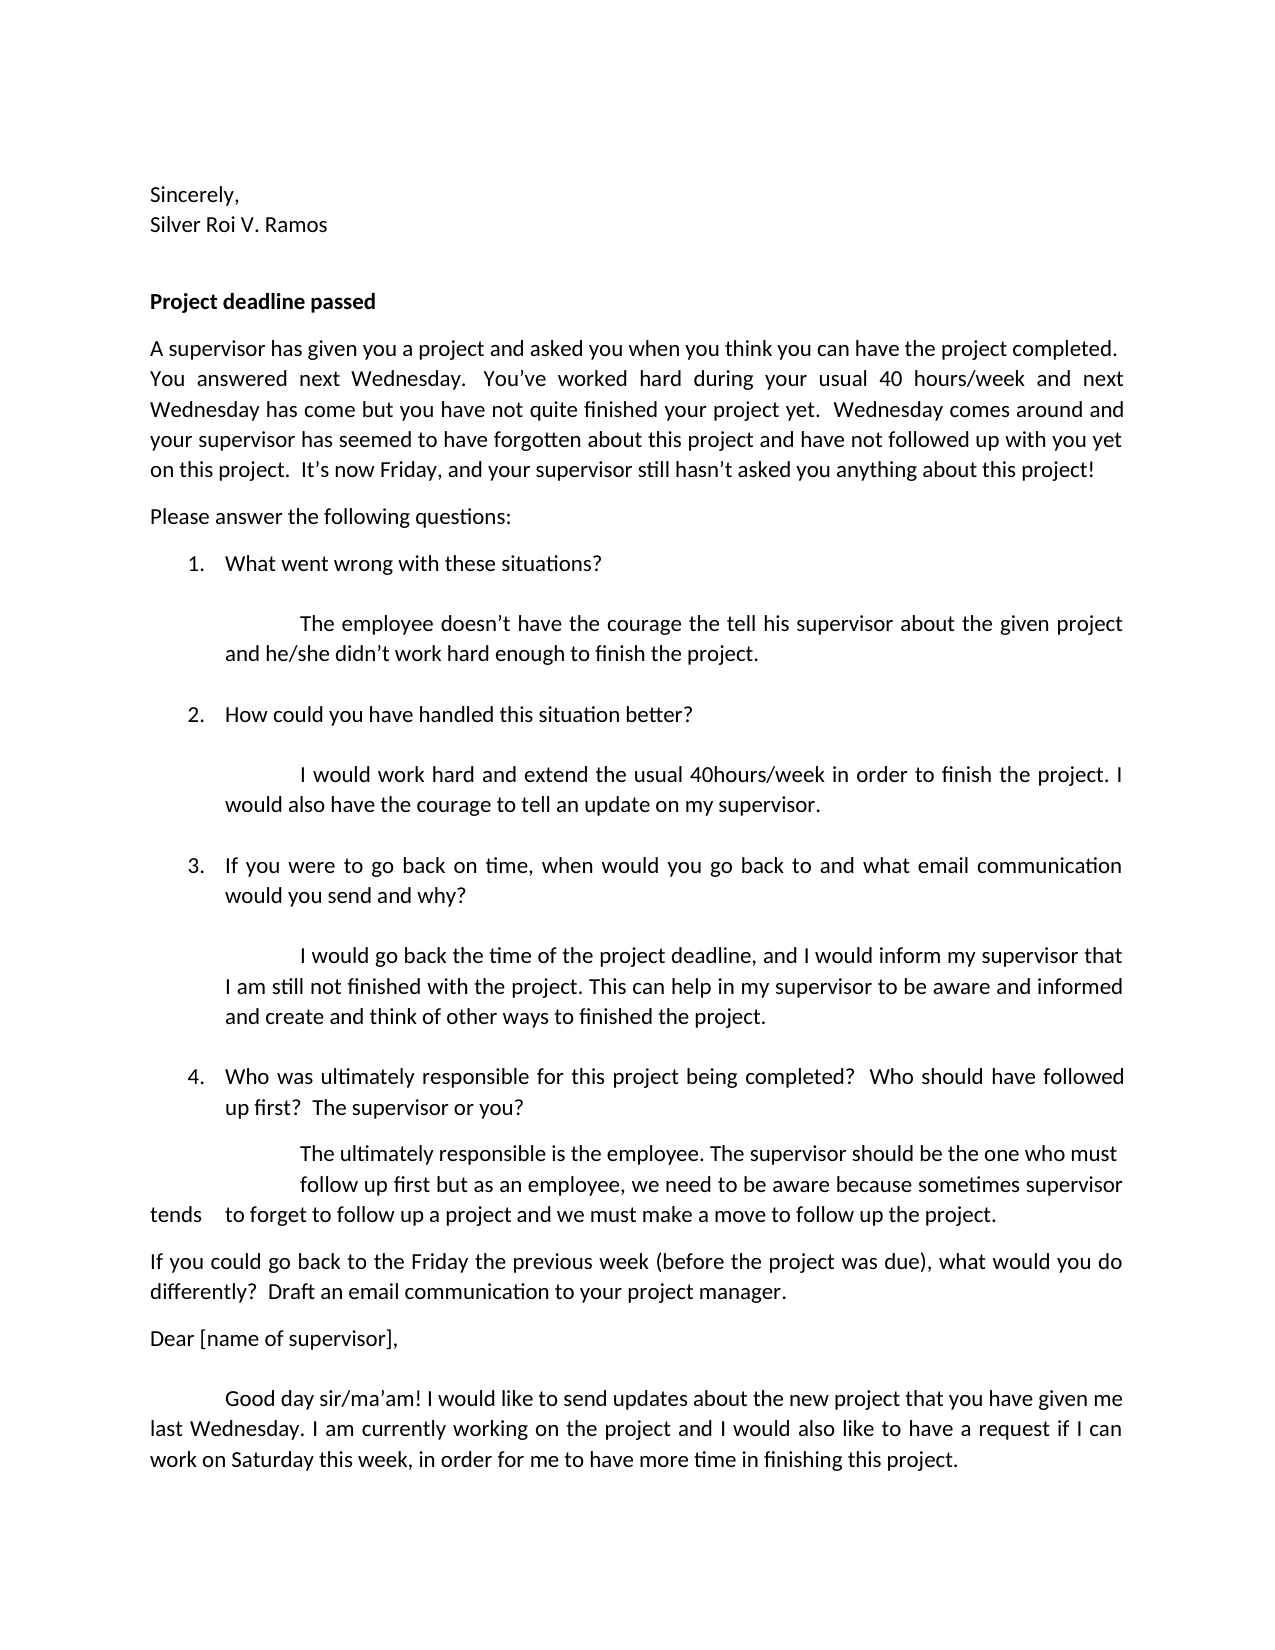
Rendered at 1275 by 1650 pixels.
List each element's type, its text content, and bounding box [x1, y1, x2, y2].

list Silver Roi V. Ramos [150, 210, 1125, 238]
list Who was ultimately responsible for this project being completed? Who should have followed up first? The supervisor or you? [187, 1062, 1125, 1121]
list I would go back the time of the project deadline, and I would inform my supervisor that I am still not finished with the project. This can help in my supervisor to be aware and informed and create and think of other ways to finished the project. [225, 942, 1125, 1030]
list The employee doesn’t have the courage the tell his supervisor about the given project and he/she didn’t work hard enough to finish the project. [225, 609, 1125, 668]
list If you were to go back on time, when would you go back to and what email communication would you send and why? [187, 851, 1125, 909]
list Good day sir/ma’am! I would like to send updates about the new project that you have given me last Wednesday. I am currently working on the project and I would also like to have a request if I can work on Saturday this week, in order for me to have more time in finishing this project. [150, 1384, 1125, 1473]
list How could you have handled this situation better? [187, 700, 1125, 728]
text Please answer the following questions: [150, 502, 1125, 530]
text Project deadline passed [150, 287, 1125, 316]
list I would work hard and extend the usual 40hours/week in order to finish the project. I would also have the courage to tell an update on my supervisor. [225, 760, 1125, 819]
text A supervisor has given you a project and asked you when you think you can have the project completed. You answered next Wednesday. You’ve worked hard during your usual 40 hours/week and next Wednesday has come but you have not quite finished your project yet. Wednesday comes around and your supervisor has seemed to have forgotten about this project and have not followed up with you yet on this project. It’s now Friday, and your supervisor still hasn’t asked you anything about this project! [150, 334, 1125, 483]
text The ultimately responsible is the employee. The supervisor should be the one who must follow up first but as an employee, we need to be aware because sometimes supervisor tends to forget to follow up a project and we must make a move to follow up the project. [150, 1139, 1125, 1228]
list What went wrong with these situations? [187, 549, 1125, 577]
list Dear [name of supervisor], [150, 1324, 1125, 1352]
list Sincerely, [150, 180, 1125, 208]
text If you could go back to the Friday the previous week (before the project was due), what would you do differently? Draft an email communication to your project manager. [150, 1247, 1125, 1305]
